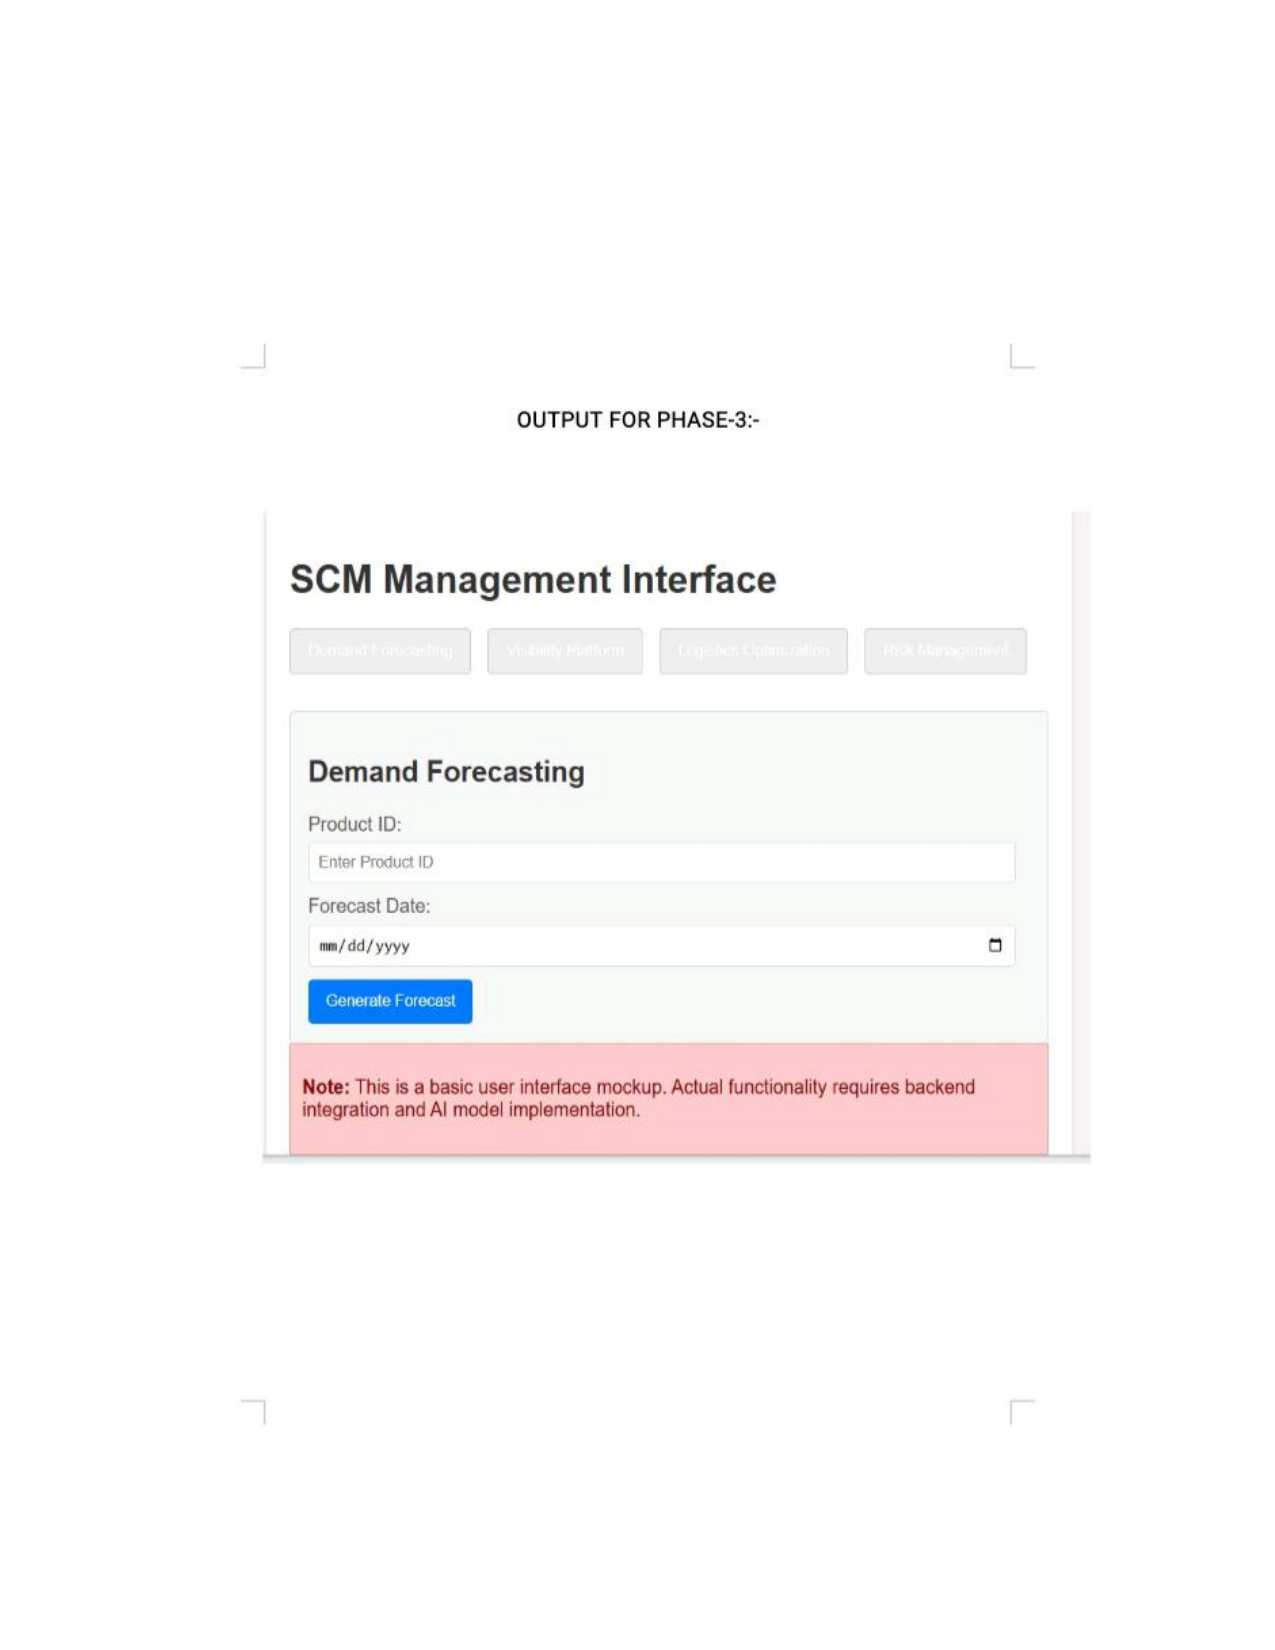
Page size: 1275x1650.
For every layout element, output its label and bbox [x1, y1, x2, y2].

picture [150, 257, 1125, 1496]
